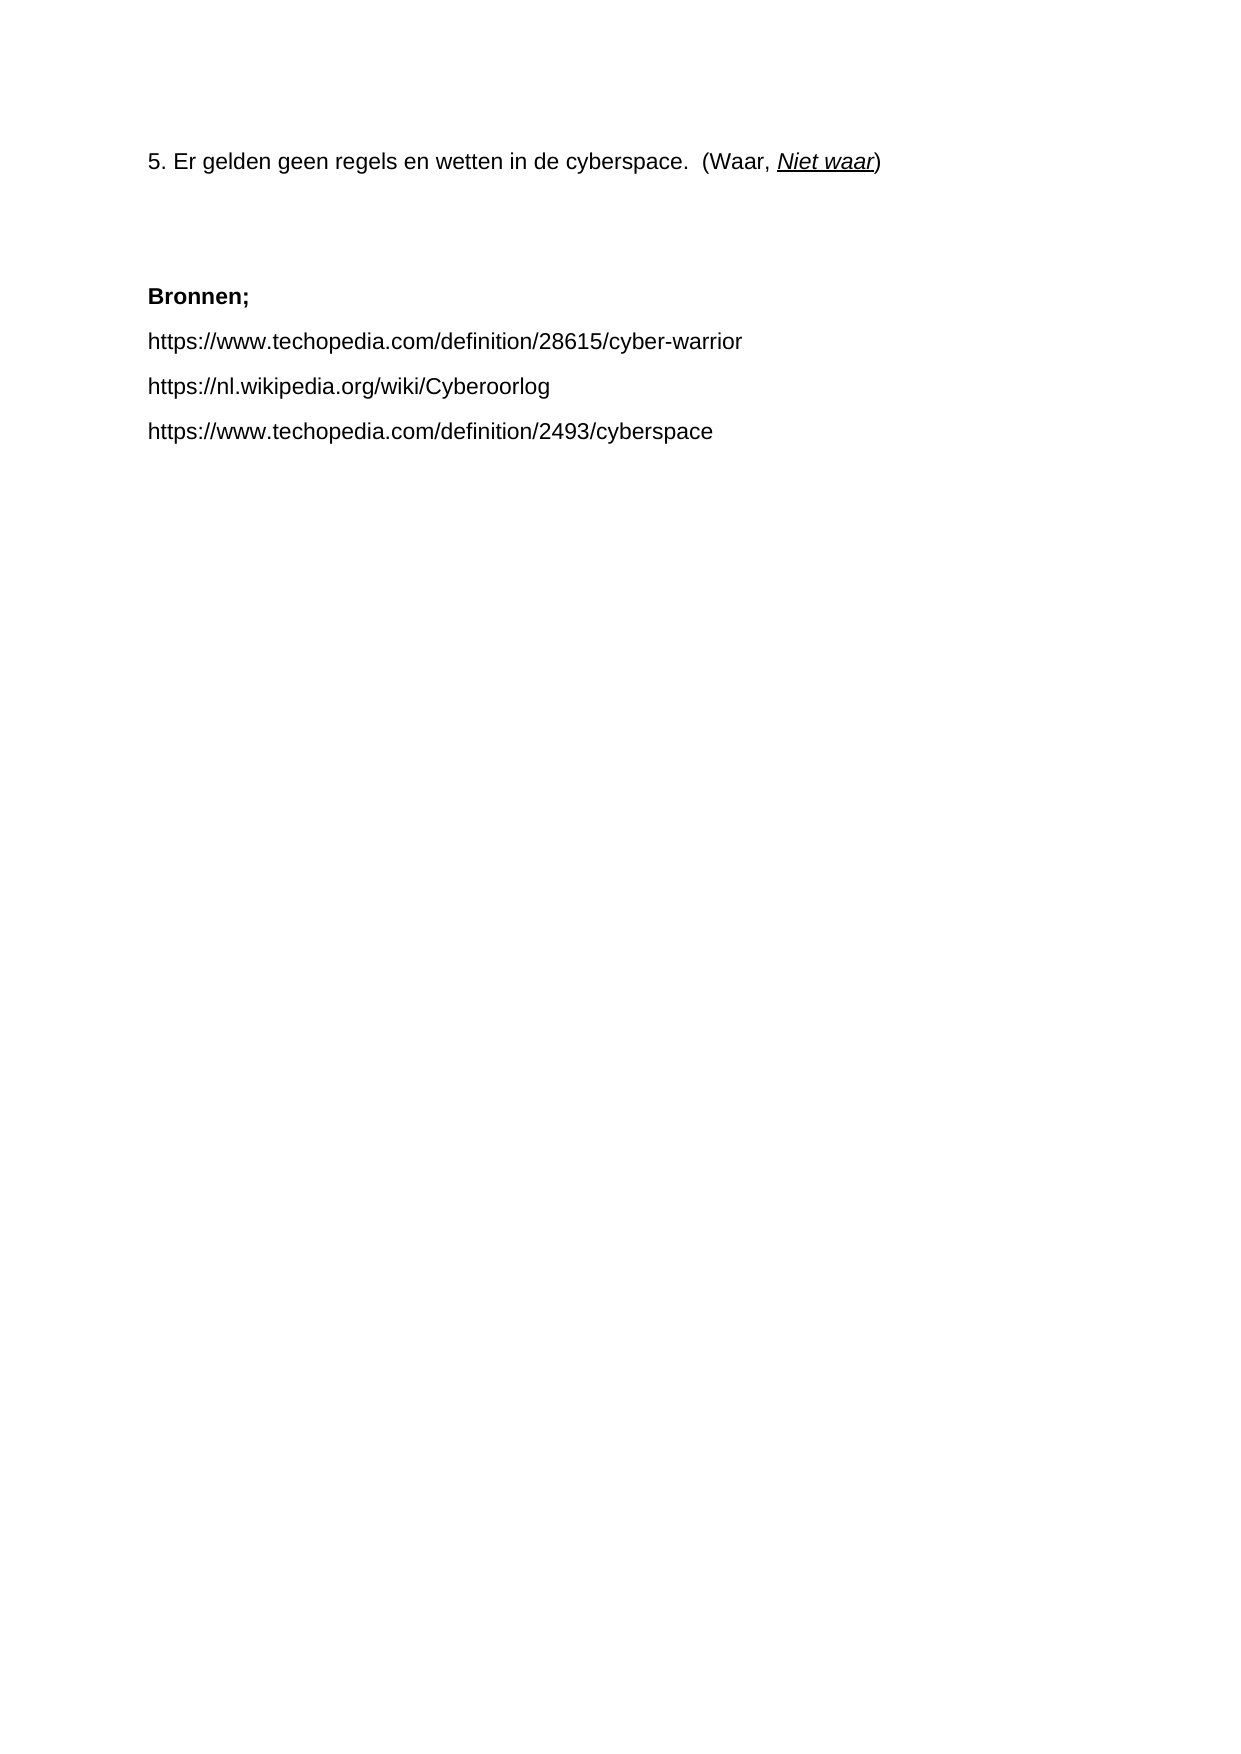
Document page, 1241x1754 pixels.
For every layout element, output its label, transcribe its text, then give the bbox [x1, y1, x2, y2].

text https://www.techopedia.com/definition/28615/cyber-warrior [148, 328, 1093, 354]
text https://www.techopedia.com/definition/2493/cyberspace [148, 418, 1093, 444]
text 5. Er gelden geen regels en wetten in de cyberspace. (Waar, Niet waar) [148, 148, 1093, 174]
text Bronnen; [148, 283, 1093, 309]
text https://nl.wikipedia.org/wiki/Cyberoorlog [148, 373, 1093, 399]
